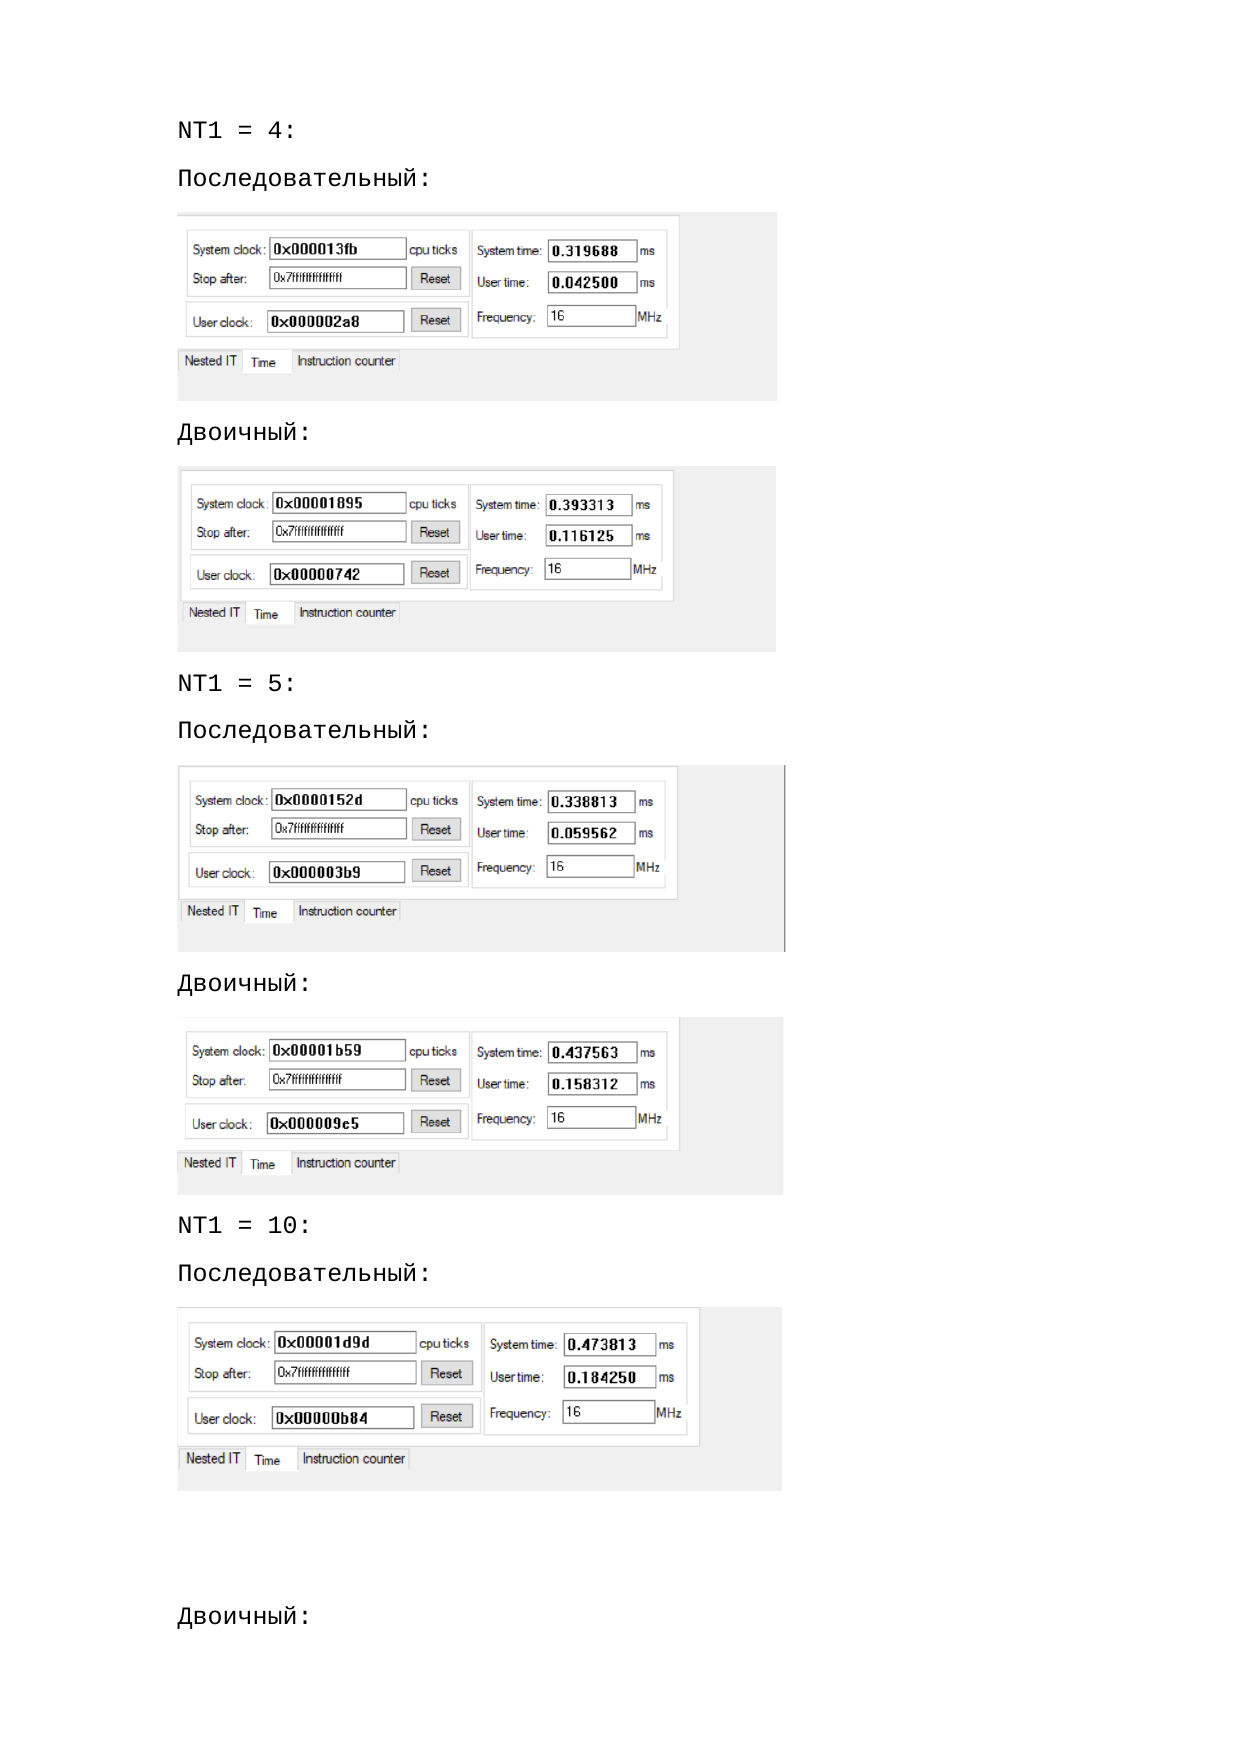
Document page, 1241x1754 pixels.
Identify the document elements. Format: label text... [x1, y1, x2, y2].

text Последовательный: [177, 1260, 1152, 1288]
text NT1 = 10: [177, 1213, 1152, 1241]
text Двоичный: [177, 970, 1152, 998]
text Последовательный: [177, 718, 1152, 746]
text Последовательный: [177, 165, 1152, 194]
picture [177, 212, 778, 401]
picture [177, 1307, 783, 1491]
picture [177, 765, 786, 952]
text NT1 = 5: [177, 671, 1152, 699]
text Двоичный: [177, 419, 1152, 447]
text NT1 = 4: [177, 118, 1152, 146]
picture [177, 1017, 784, 1195]
picture [177, 466, 776, 652]
text Двоичный: [177, 1604, 1152, 1632]
